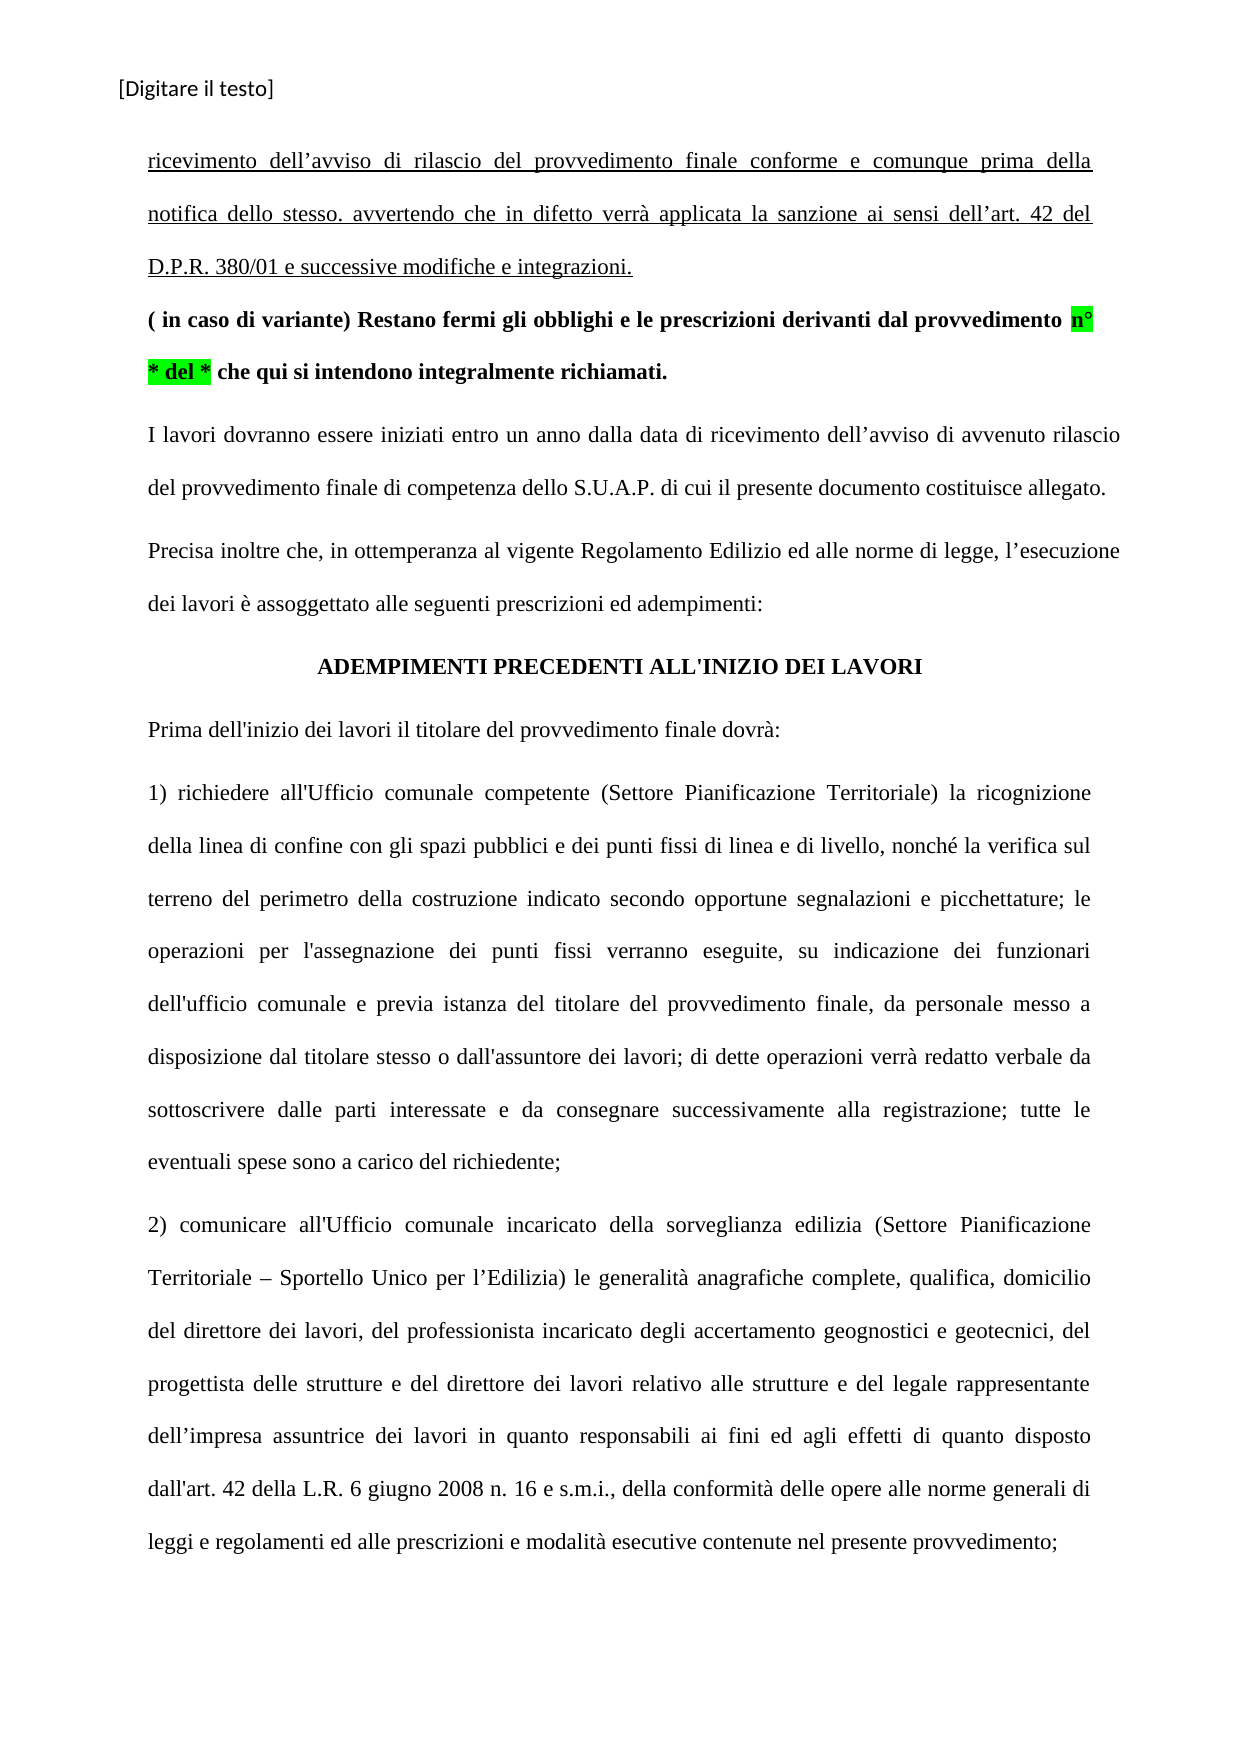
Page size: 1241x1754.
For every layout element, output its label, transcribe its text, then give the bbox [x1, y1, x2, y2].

text I lavori dovranno essere iniziati entro un anno dalla data di ricevimento dell’avviso di avvenuto rilascio del provvedimento finale di competenza dello S.U.A.P. di cui il presente documento costituisce allegato. [148, 422, 1122, 501]
text Precisa inoltre che, in ottemperanza al vigente Regolamento Edilizio ed alle norme di legge, l’esecuzione dei lavori è assoggettato alle seguenti prescrizioni ed adempimenti: [148, 537, 1122, 616]
text Prima dell'inizio dei lavori il titolare del provvedimento finale dovrà: [148, 716, 1092, 743]
text 2) comunicare all'Ufficio comunale incaricato della sorveglianza edilizia (Settore Pianificazione Territoriale – Sportello Unico per l’Edilizia) le generalità anagrafiche complete, qualifica, domicilio del direttore dei lavori, del professionista incaricato degli accertamento geognostici e geotecnici, del progettista delle strutture e del direttore dei lavori relativo alle strutture e del legale rappresentante dell’impresa assuntrice dei lavori in quanto responsabili ai fini ed agli effetti di quanto disposto dall'art. 42 della L.R. 6 giugno 2008 n. 16 e s.m.i., della conformità delle opere alle norme generali di leggi e regolamenti ed alle prescrizioni e modalità esecutive contenute nel presente provvedimento; [148, 1212, 1092, 1554]
text 1) richiedere all'Ufficio comunale competente (Settore Pianificazione Territoriale) la ricognizione della linea di confine con gli spazi pubblici e dei punti fissi di linea e di livello, nonché la verifica sul terreno del perimetro della costruzione indicato secondo opportune segnalazioni e picchettature; le operazioni per l'assegnazione dei punti fissi verranno eseguite, su indicazione dei funzionari dell'ufficio comunale e previa istanza del titolare del provvedimento finale, da personale messo a disposizione dal titolare stesso o dall'assuntore dei lavori; di dette operazioni verrà redatto verbale da sottoscrivere dalle parti interessate e da consegnare successivamente alla registrazione; tutte le eventuali spese sono a carico del richiedente; [148, 779, 1092, 1175]
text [148, 148, 1093, 170]
text ( in caso di variante) Restano fermi gli obblighi e le prescrizioni derivanti dal provvedimento n° * del * che qui si intendono integralmente richiamati. [148, 306, 1093, 385]
text ADEMPIMENTI PRECEDENTI ALL'INIZIO DEI LAVORI [148, 653, 1092, 679]
